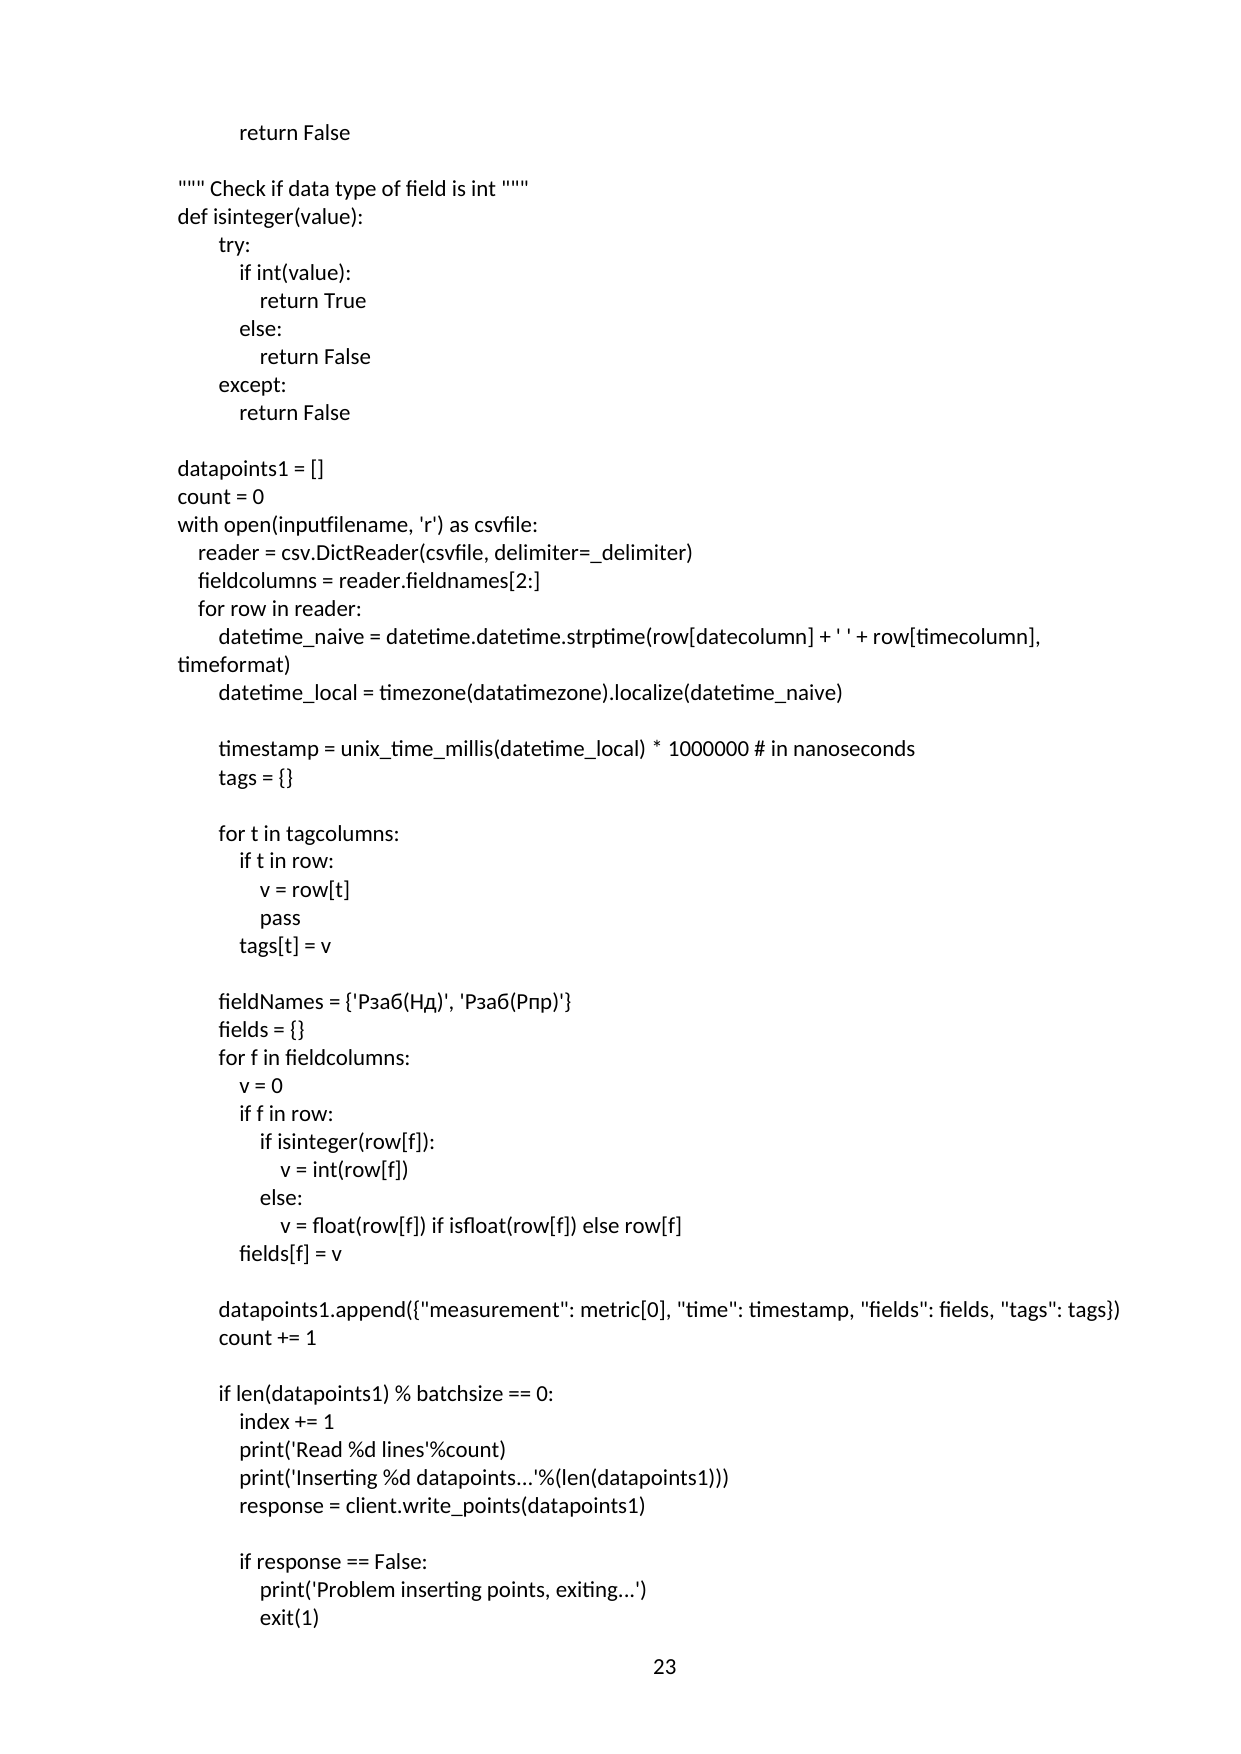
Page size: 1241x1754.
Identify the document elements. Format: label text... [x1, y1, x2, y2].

text return False [177, 342, 1152, 370]
text """ Check if data type of field is int """ [177, 174, 1152, 202]
text if f in row: [177, 1099, 1152, 1127]
text datetime_local = timezone(datatimezone).localize(datetime_naive) [177, 678, 1152, 707]
text else: [177, 314, 1152, 342]
text tags[t] = v [177, 931, 1152, 959]
text for f in fieldcolumns: [177, 1043, 1152, 1071]
text response = client.write_points(datapoints1) [177, 1491, 1152, 1519]
text with open(inputfilename, 'r') as csvfile: [177, 510, 1152, 538]
text def isinteger(value): [177, 202, 1152, 230]
text else: [177, 1183, 1152, 1211]
text timestamp = unix_time_millis(datetime_local) * 1000000 # in nanoseconds [177, 734, 1152, 763]
text exit(1) [177, 1603, 1152, 1631]
text v = 0 [177, 1071, 1152, 1099]
text reader = csv.DictReader(csvfile, delimiter=_delimiter) [177, 538, 1152, 566]
text for t in tagcolumns: [177, 819, 1152, 847]
text fieldNames = {'Рзаб(Нд)', 'Рзаб(Рпр)'} [177, 987, 1152, 1015]
text count += 1 [177, 1323, 1152, 1351]
text return False [177, 398, 1152, 426]
text datetime_naive = datetime.datetime.strptime(row[datecolumn] + ' ' + row[timecolumn], timeformat) [177, 622, 1152, 678]
text if isinteger(row[f]): [177, 1127, 1152, 1155]
text if t in row: [177, 847, 1152, 875]
text datapoints1.append({"measurement": metric[0], "time": timestamp, "fields": fields, "tags": tags}) [177, 1295, 1152, 1323]
text if len(datapoints1) % batchsize == 0: [177, 1379, 1152, 1407]
text fieldcolumns = reader.fieldnames[2:] [177, 566, 1152, 594]
text v = float(row[f]) if isfloat(row[f]) else row[f] [177, 1211, 1152, 1239]
text print('Problem inserting points, exiting...') [177, 1575, 1152, 1603]
text print('Read %d lines'%count) [177, 1435, 1152, 1463]
text return True [177, 286, 1152, 314]
text if response == False: [177, 1547, 1152, 1575]
text if int(value): [177, 258, 1152, 286]
text fields = {} [177, 1015, 1152, 1043]
text count = 0 [177, 482, 1152, 510]
text fields[f] = v [177, 1239, 1152, 1267]
text try: [177, 230, 1152, 258]
text v = int(row[f]) [177, 1155, 1152, 1183]
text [177, 1463, 1152, 1491]
text tags = {} [177, 763, 1152, 791]
text for row in reader: [177, 594, 1152, 622]
text except: [177, 370, 1152, 398]
text return False [177, 118, 1152, 146]
text datapoints1 = [] [177, 454, 1152, 482]
text v = row[t] [177, 875, 1152, 903]
text index += 1 [177, 1407, 1152, 1435]
text pass [177, 903, 1152, 931]
